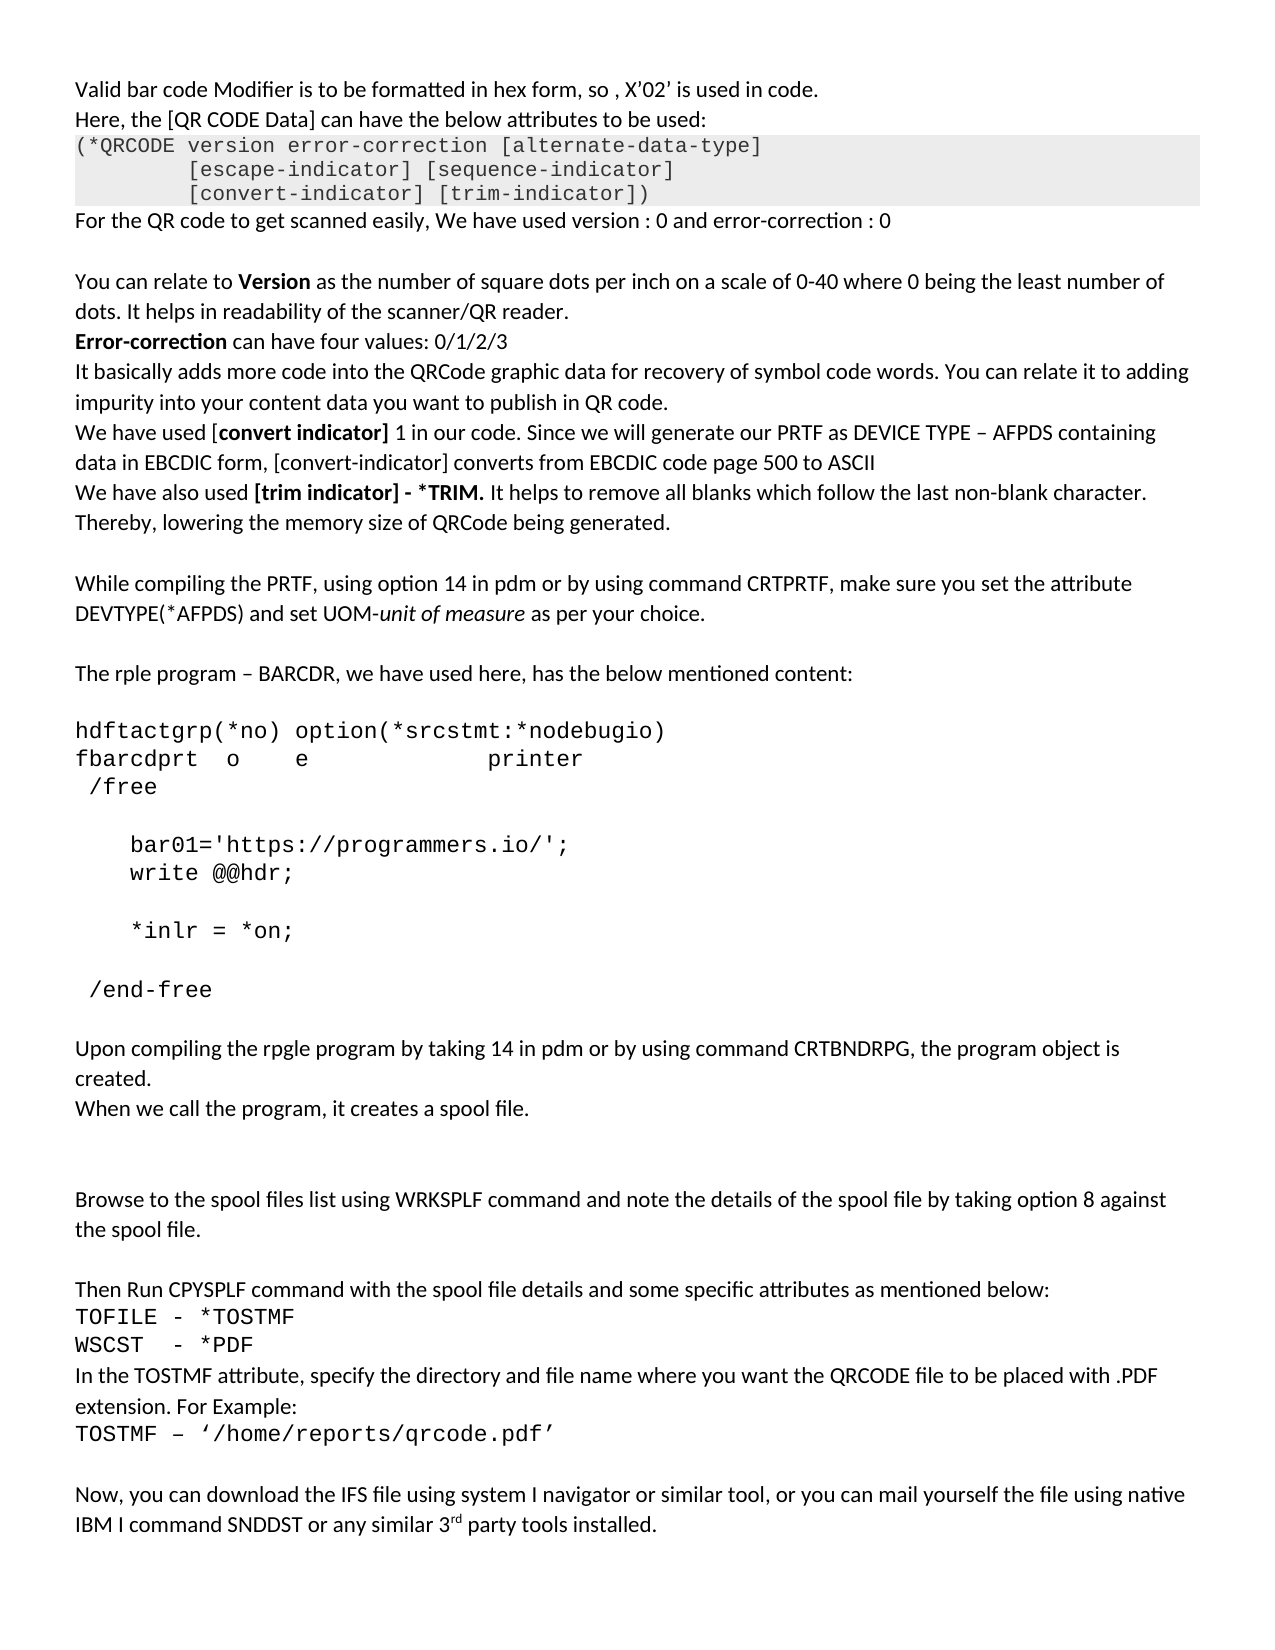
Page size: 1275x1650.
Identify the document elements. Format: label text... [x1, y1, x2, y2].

text WSCST - *PDF [75, 1334, 1200, 1359]
text /free [75, 776, 1200, 802]
text bar01='https://programmers.io/'; [75, 834, 1200, 860]
text We have used [convert indicator] 1 in our code. Since we will generate our PRTF as DEVICE TYPE – AFPDS containing data in EBCDIC form, [convert-indicator] converts from EBCDIC code page 500 to ASCII [75, 418, 1200, 476]
text /end-free [75, 978, 1200, 1004]
text Browse to the spool files list using WRKSPLF command and note the details of the spool file by taking option 8 against the spool file. [75, 1185, 1200, 1243]
text When we call the program, it creates a spool file. [75, 1094, 1200, 1122]
text write @@hdr; [75, 862, 1200, 888]
text Here, the [QR CODE Data] can have the below attributes to be used: [75, 105, 1200, 133]
text [convert-indicator] [trim-indicator]) [75, 183, 1200, 206]
text While compiling the PRTF, using option 14 in pdm or by using command CRTPRTF, make sure you set the attribute DEVTYPE(*AFPDS) and set UOM-unit of measure as per your choice. [75, 569, 1200, 627]
text You can relate to Version as the number of square dots per inch on a scale of 0-40 where 0 being the least number of dots. It helps in readability of the scanner/QR reader. [75, 267, 1200, 325]
text (*QRCODE version error-correction [alternate-data-type] [75, 135, 1200, 159]
text [escape-indicator] [sequence-indicator] [75, 159, 1200, 183]
text TOFILE - *TOSTMF [75, 1306, 1200, 1332]
text Upon compiling the rpgle program by taking 14 in pdm or by using command CRTBNDRPG, the program object is created. [75, 1034, 1200, 1092]
text hdftactgrp(*no) option(*srcstmt:*nodebugio) [75, 720, 1200, 746]
text We have also used [trim indicator] - *TRIM. It helps to remove all blanks which follow the last non-blank character. [75, 478, 1200, 506]
text For the QR code to get scanned easily, We have used version : 0 and error-correction : 0 [75, 206, 1200, 234]
text The rple program – BARCDR, we have used here, has the below mentioned content: [75, 659, 1200, 687]
text Thereby, lowering the memory size of QRCode being generated. [75, 508, 1200, 536]
text Then Run CPYSPLF command with the spool file details and some specific attributes as mentioned below: [75, 1276, 1200, 1303]
text Valid bar code Modifier is to be formatted in hex form, so , X’02’ is used in code. [75, 75, 1200, 103]
text Now, you can download the IFS file using system I navigator or similar tool, or you can mail yourself the file using native IBM I command SNDDST or any similar 3rd party tools installed. [75, 1480, 1200, 1538]
text In the TOSTMF attribute, specify the directory and file name where you want the QRCODE file to be placed with .PDF extension. For Example: [75, 1362, 1200, 1420]
text fbarcdprt o e printer [75, 748, 1200, 774]
text TOSTMF – ‘/home/reports/qrcode.pdf’ [75, 1422, 1200, 1448]
text Error-correction can have four values: 0/1/2/3 [75, 327, 1200, 355]
text *inlr = *on; [75, 920, 1200, 946]
text It basically adds more code into the QRCode graphic data for recovery of symbol code words. You can relate it to adding impurity into your content data you want to publish in QR code. [75, 357, 1200, 416]
